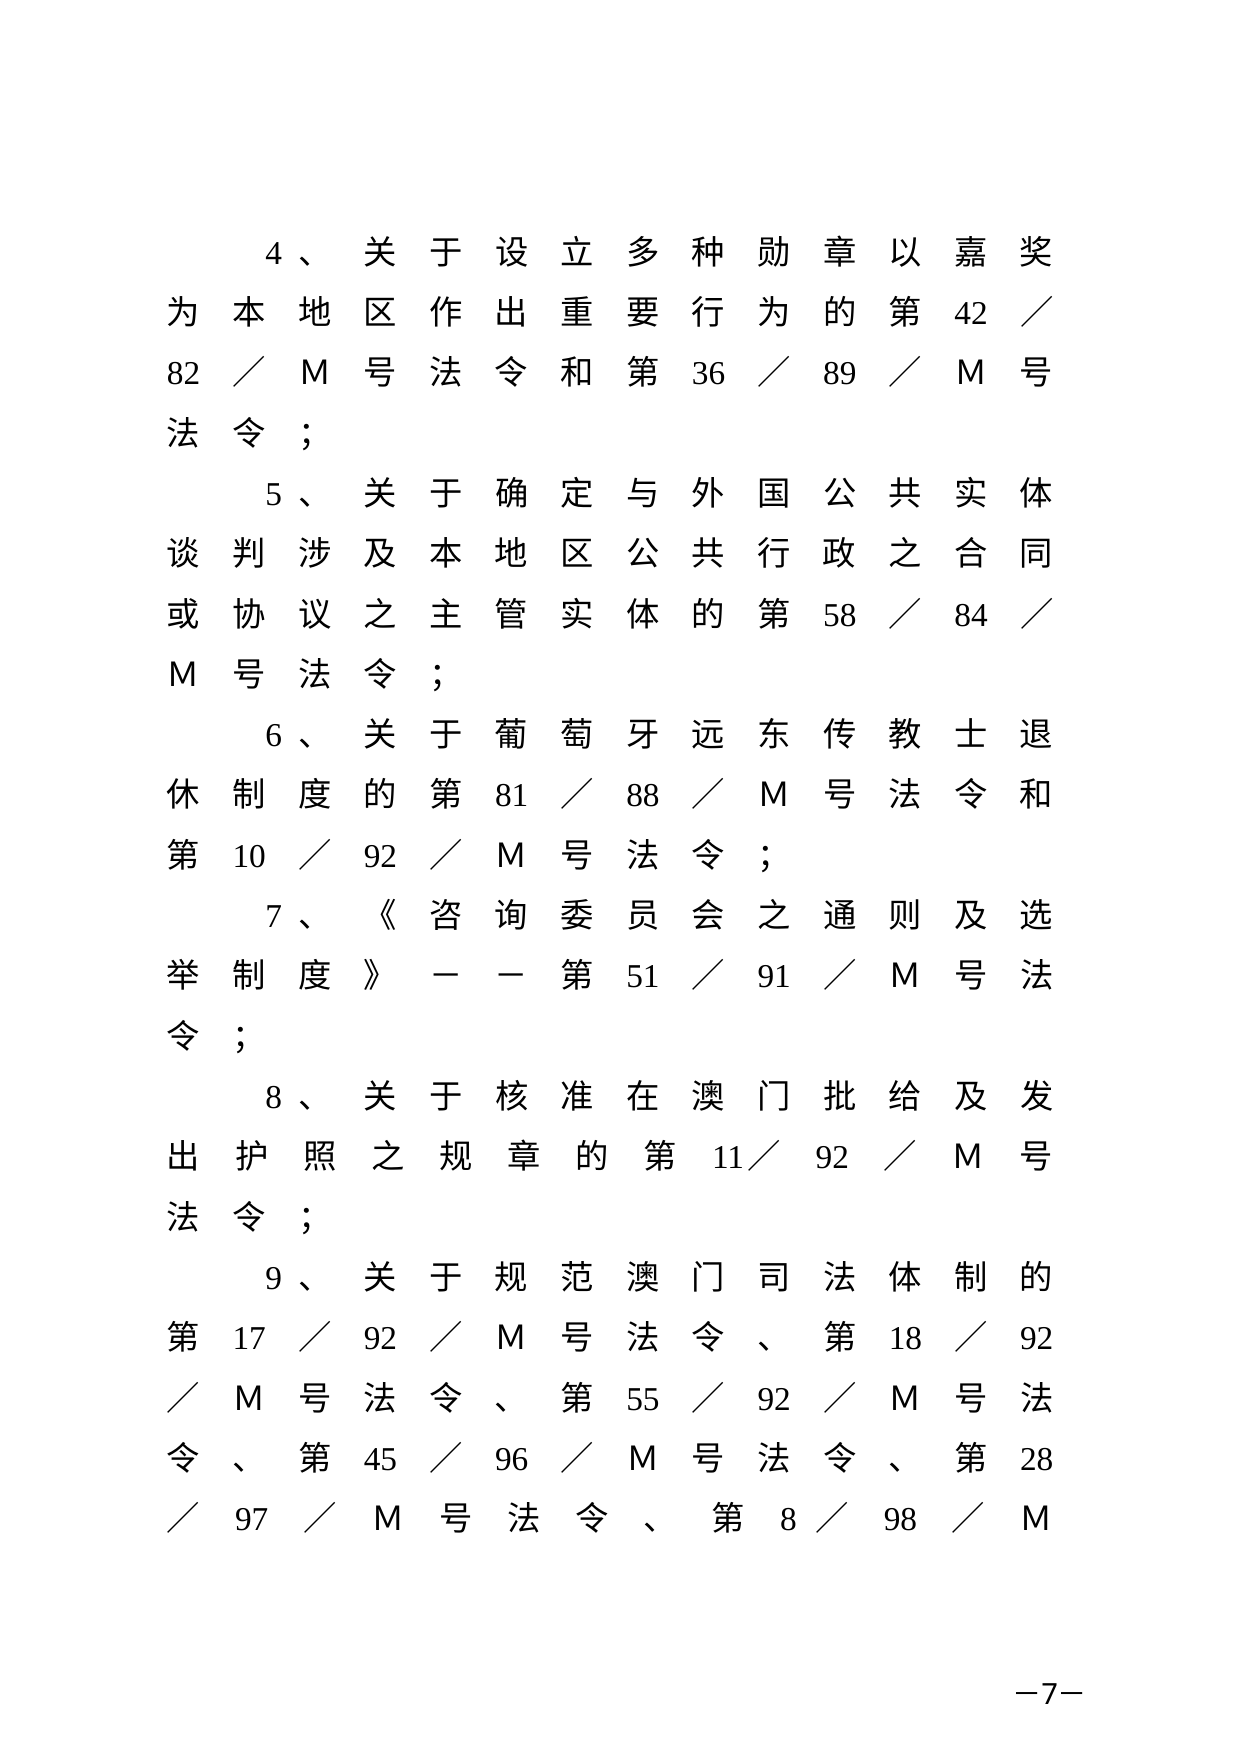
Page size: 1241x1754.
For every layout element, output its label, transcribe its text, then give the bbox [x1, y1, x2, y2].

text 6、关于葡萄牙远东传教士退休制度的第81／88／Ｍ号法令和第10／92／Ｍ号法令； [167, 702, 1085, 883]
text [167, 1245, 1085, 1546]
text 7、《咨询委员会之通则及选举制度》－－第51／91／Ｍ号法令； [167, 883, 1085, 1064]
text 5、关于确定与外国公共实体谈判涉及本地区公共行政之合同或协议之主管实体的第58／84／Ｍ号法令； [167, 461, 1085, 702]
text 8、关于核准在澳门批给及发出护照之规章的第11／92／Ｍ号法令； [167, 1064, 1085, 1245]
text 4、关于设立多种勋章以嘉奖为本地区作出重要行为的第42／82／Ｍ号法令和第36／89／Ｍ号法令； [167, 219, 1085, 461]
